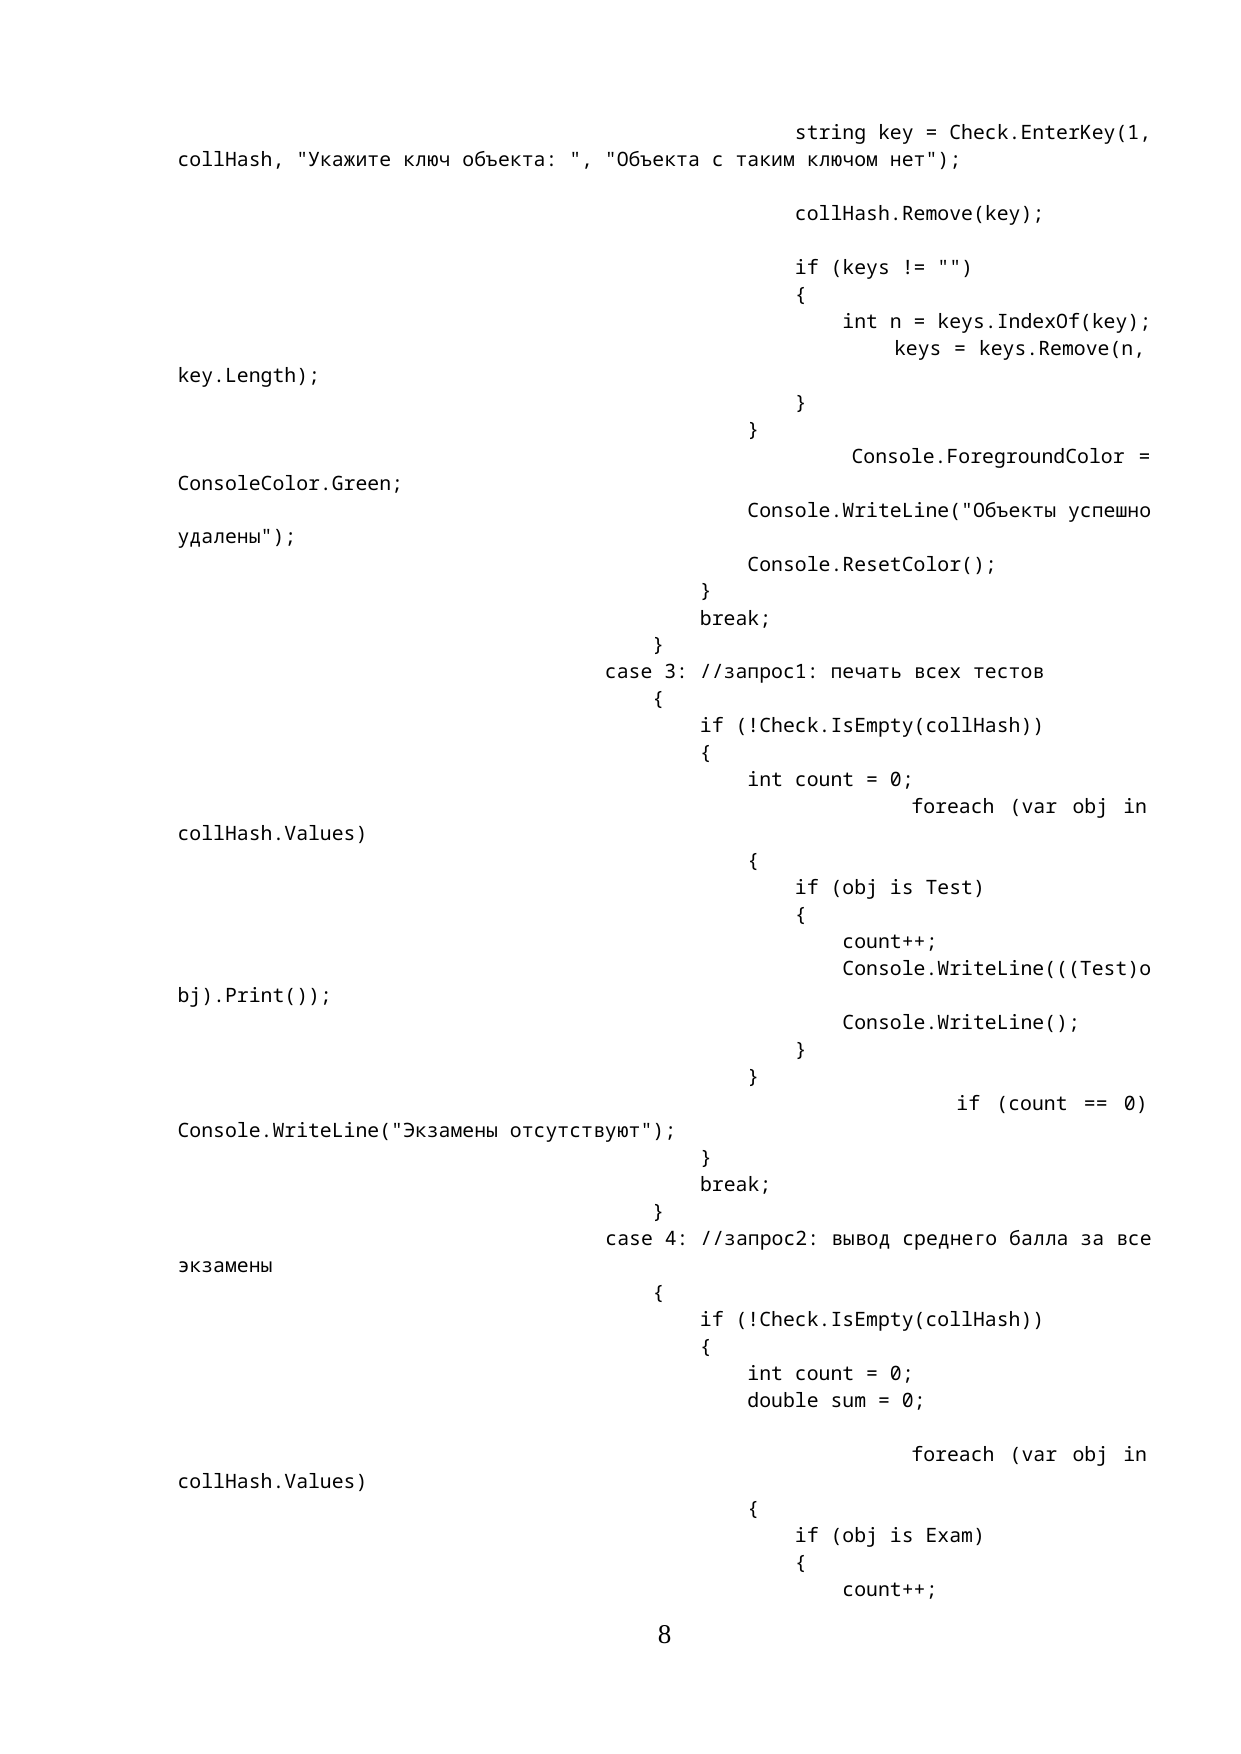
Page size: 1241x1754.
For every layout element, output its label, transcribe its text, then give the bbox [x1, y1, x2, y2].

text count++; [177, 927, 1152, 954]
text double sum = 0; [177, 1386, 1152, 1413]
text { [177, 1548, 1152, 1575]
text Console.WriteLine("Объекты успешно удалены"); [177, 496, 1152, 550]
text break; [177, 604, 1152, 631]
text keys = keys.Remove(n, key.Length); [177, 334, 1152, 388]
text if (count == 0) Console.WriteLine("Экзамены отсутствуют"); [177, 1089, 1152, 1143]
text if (!Check.IsEmpty(collHash)) [177, 1305, 1152, 1332]
text int n = keys.IndexOf(key); [177, 307, 1152, 334]
text Console.WriteLine(); [177, 1008, 1152, 1035]
text if (obj is Exam) [177, 1521, 1152, 1548]
text } [177, 415, 1152, 442]
text { [177, 280, 1152, 307]
text collHash.Remove(key); [177, 199, 1152, 226]
text { [177, 1278, 1152, 1305]
text { [177, 739, 1152, 766]
text { [177, 1332, 1152, 1359]
text } [177, 388, 1152, 415]
text if (!Check.IsEmpty(collHash)) [177, 712, 1152, 739]
text { [177, 901, 1152, 927]
text case 3: //запрос1: печать всех тестов [177, 658, 1152, 685]
text } [177, 1062, 1152, 1089]
text foreach (var obj in collHash.Values) [177, 1440, 1152, 1494]
text int count = 0; [177, 766, 1152, 793]
text } [177, 1197, 1152, 1224]
text if (obj is Test) [177, 873, 1152, 901]
text break; [177, 1170, 1152, 1197]
text case 4: //запрос2: вывод среднего балла за все экзамены [177, 1224, 1152, 1278]
text int count = 0; [177, 1359, 1152, 1386]
text Console.ResetColor(); [177, 550, 1152, 577]
text } [177, 631, 1152, 658]
text count++; [177, 1575, 1152, 1602]
text { [177, 847, 1152, 873]
text } [177, 577, 1152, 604]
text { [177, 1494, 1152, 1521]
text { [177, 685, 1152, 712]
text Console.WriteLine(((Test)obj).Print()); [177, 954, 1152, 1008]
text if (keys != "") [177, 253, 1152, 280]
text Console.ForegroundColor = ConsoleColor.Green; [177, 442, 1152, 496]
text } [177, 1035, 1152, 1062]
text foreach (var obj in collHash.Values) [177, 793, 1152, 847]
text } [177, 1143, 1152, 1170]
text string key = Check.EnterKey(1, collHash, "Укажите ключ объекта: ", "Объекта с таким ключом нет"); [177, 118, 1152, 172]
